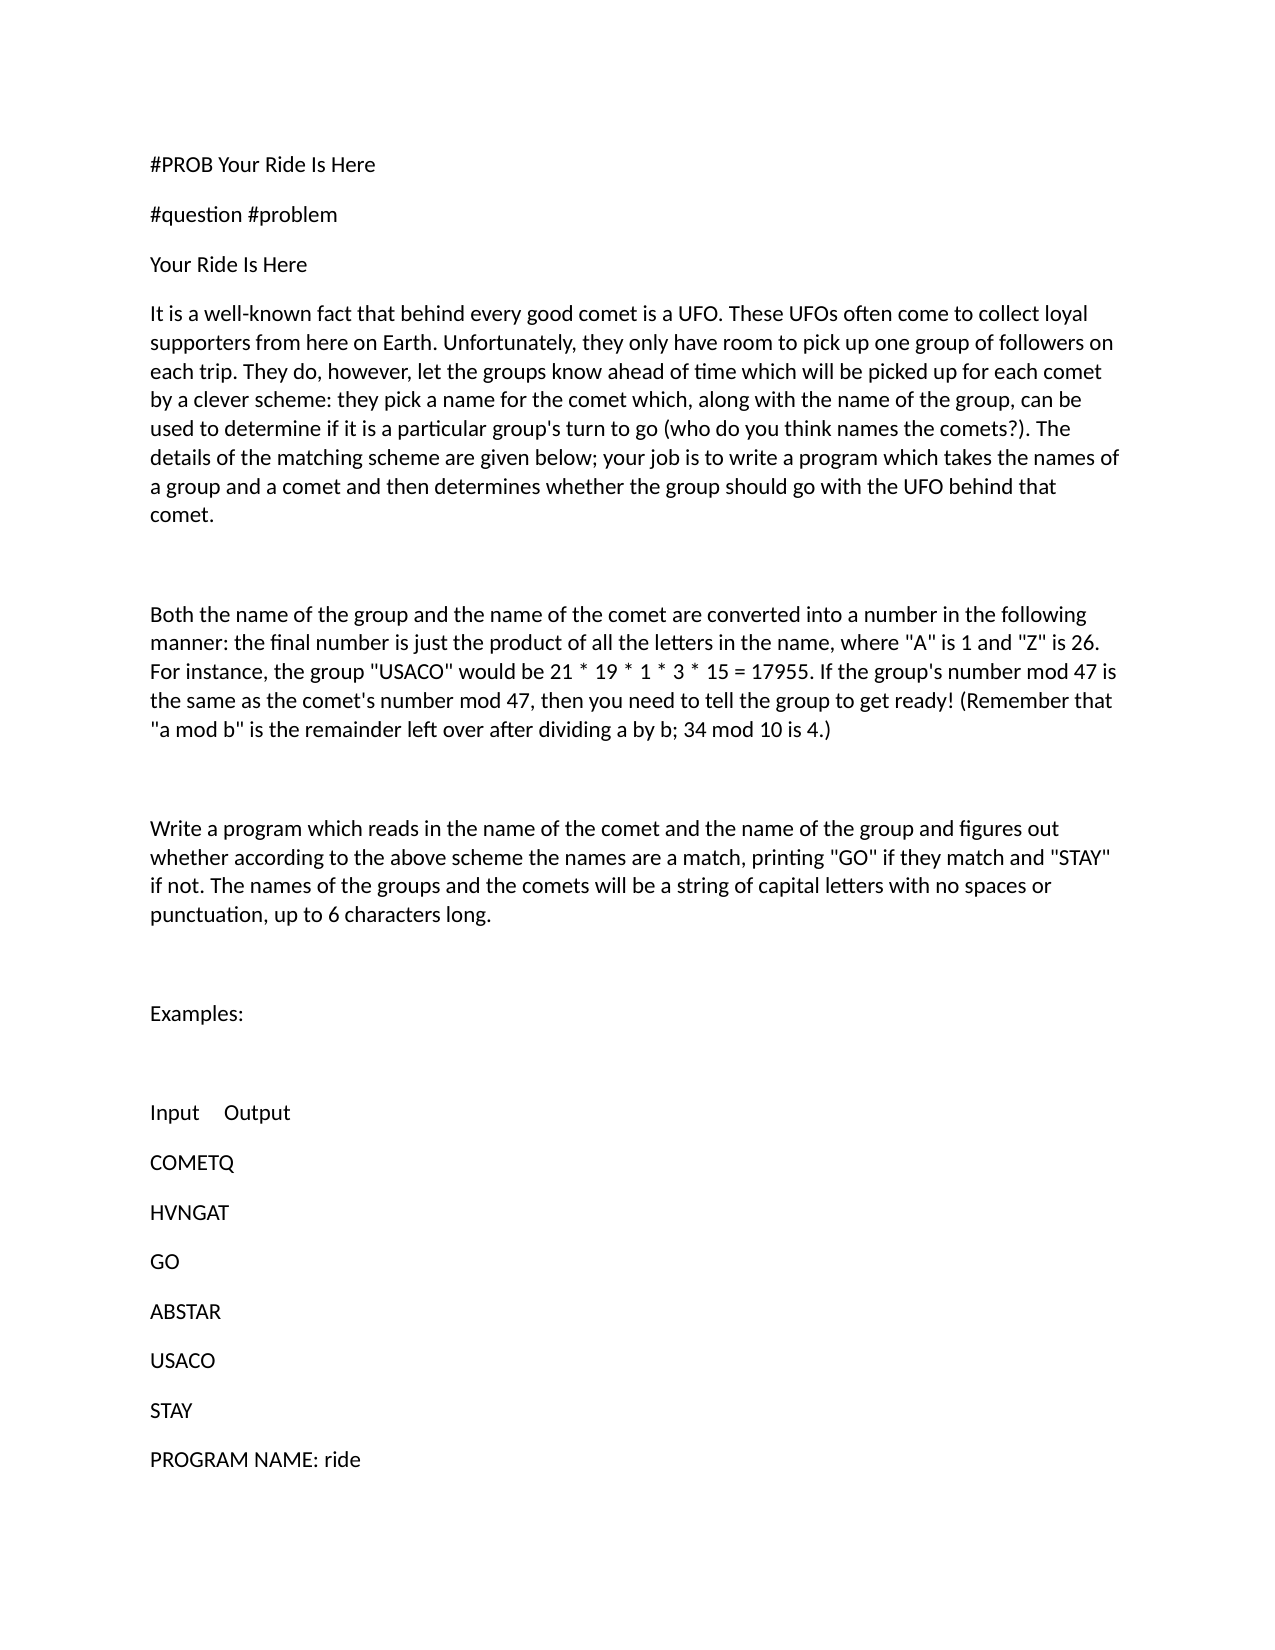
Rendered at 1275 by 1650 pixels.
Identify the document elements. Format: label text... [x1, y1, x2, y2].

text Your Ride Is Here [150, 249, 1125, 278]
text PROGRAM NAME: ride [150, 1445, 1125, 1474]
text It is a well-known fact that behind every good comet is a UFO. These UFOs often come to collect loyal supporters from here on Earth. Unfortunately, they only have room to pick up one group of followers on each trip. They do, however, let the groups know ahead of time which will be picked up for each comet by a clever scheme: they pick a name for the comet which, along with the name of the group, can be used to determine if it is a particular group's turn to go (who do you think names the comets?). The details of the matching scheme are given below; your job is to write a program which takes the names of a group and a comet and then determines whether the group should go with the UFO behind that comet. [150, 299, 1125, 529]
text Examples: [150, 999, 1125, 1027]
text HVNGAT [150, 1197, 1125, 1226]
text #PROB Your Ride Is Here [150, 150, 1125, 179]
text STAY [150, 1395, 1125, 1424]
text Input Output [150, 1098, 1125, 1127]
text GO [150, 1247, 1125, 1275]
text Write a program which reads in the name of the comet and the name of the group and figures out whether according to the above scheme the names are a match, printing "GO" if they match and "STAY" if not. The names of the groups and the comets will be a string of capital letters with no spaces or punctuation, up to 6 characters long. [150, 813, 1125, 928]
text ABSTAR [150, 1296, 1125, 1325]
text USACO [150, 1346, 1125, 1374]
text Both the name of the group and the name of the comet are converted into a number in the following manner: the final number is just the product of all the letters in the name, where "A" is 1 and "Z" is 26. For instance, the group "USACO" would be 21 * 19 * 1 * 3 * 15 = 17955. If the group's number mod 47 is the same as the comet's number mod 47, then you need to tell the group to get ready! (Remember that "a mod b" is the remainder left over after dividing a by b; 34 mod 10 is 4.) [150, 599, 1125, 743]
text COMETQ [150, 1147, 1125, 1176]
text #question #problem [150, 199, 1125, 228]
